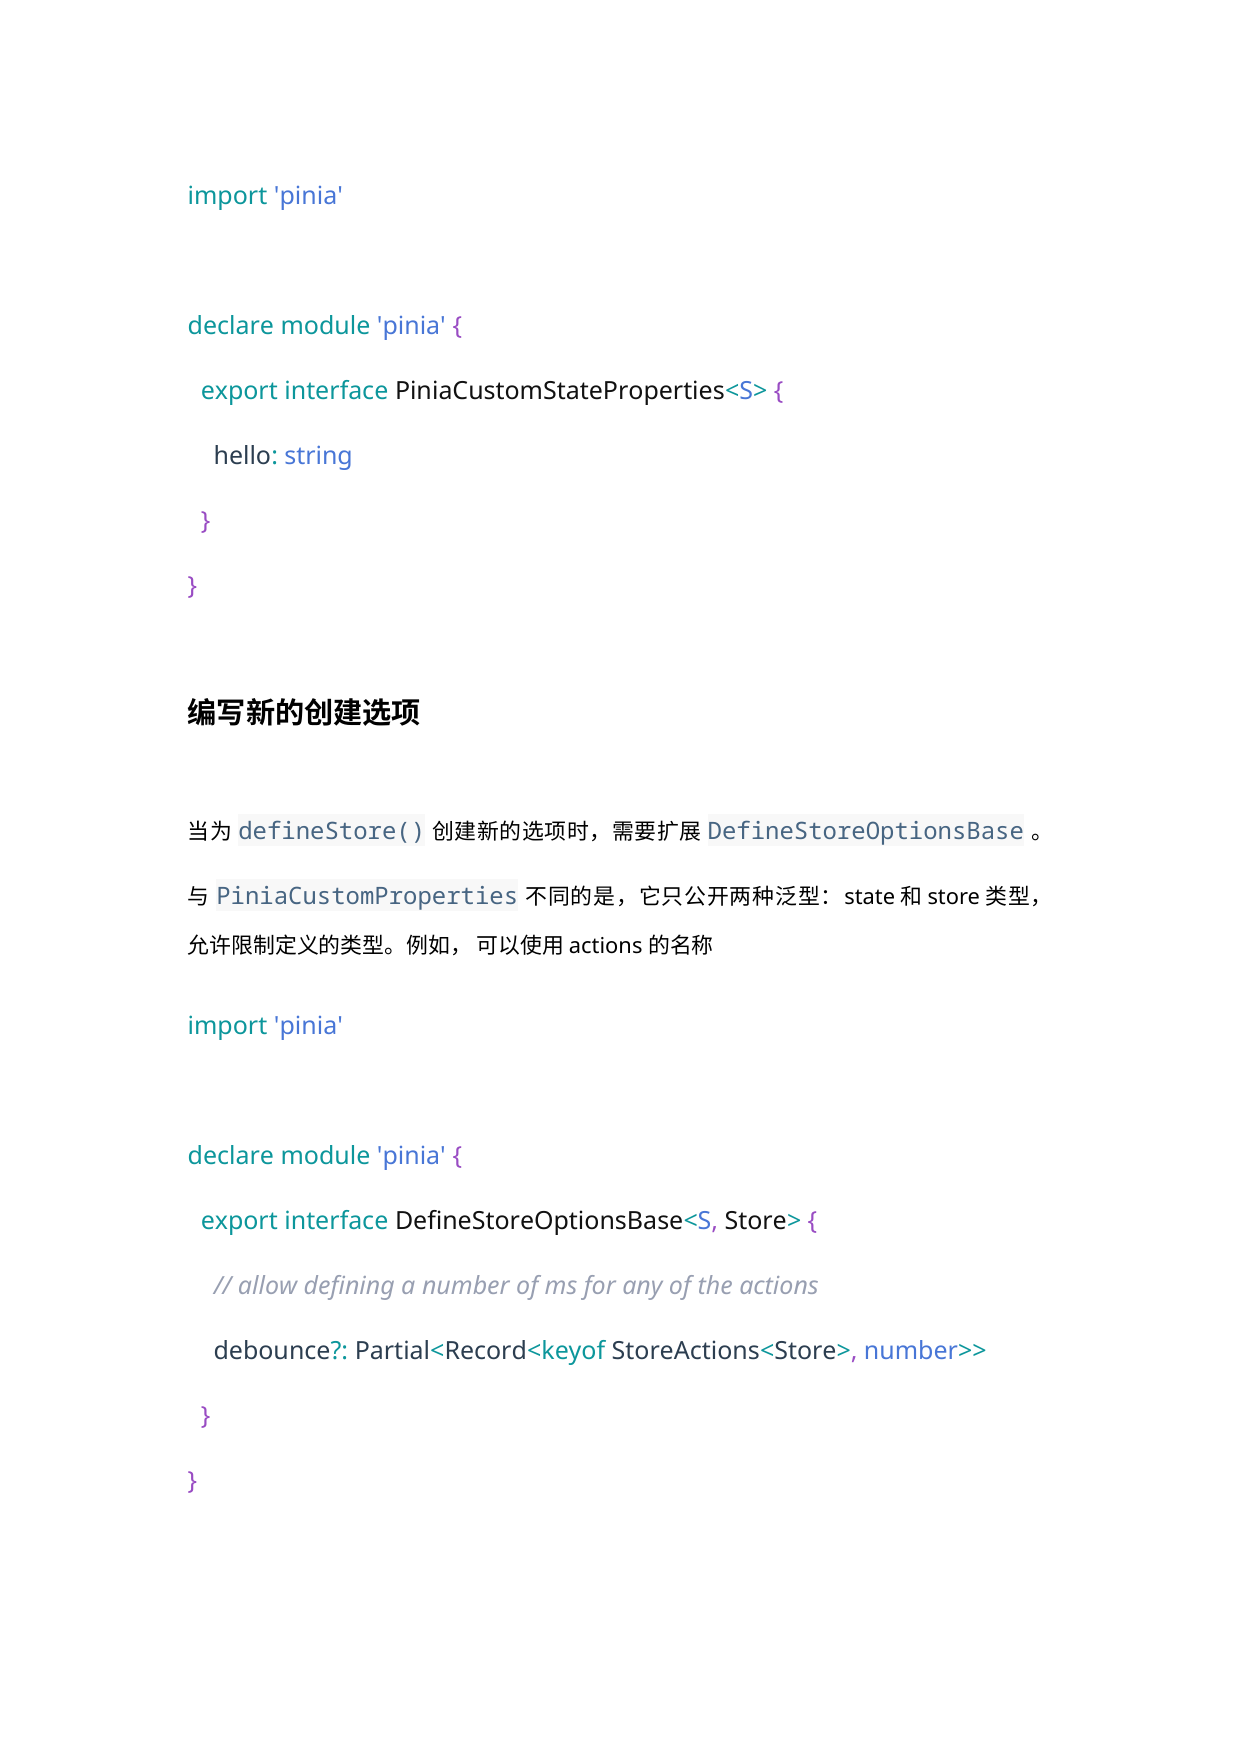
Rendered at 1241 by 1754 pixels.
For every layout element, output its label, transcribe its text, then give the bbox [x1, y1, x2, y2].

text export interface PiniaCustomStateProperties<S> { [187, 357, 1053, 422]
subtitle 编写新的创建选项 [187, 679, 1053, 744]
text debounce?: Partial<Record<keyof StoreActions<Store>, number>> [187, 1317, 1053, 1382]
text } [187, 487, 1053, 552]
text import 'pinia' [187, 162, 1053, 227]
text hello: string [187, 422, 1053, 487]
text declare module 'pinia' { [187, 1122, 1053, 1187]
text } [187, 1382, 1053, 1447]
text // allow defining a number of ms for any of the actions [187, 1252, 1053, 1317]
text } [187, 1447, 1053, 1512]
text 当为 defineStore() 创建新的选项时，需要扩展 DefineStoreOptionsBase 。 与 PiniaCustomProperties 不同的是，它只公开两种泛型：state和store类型，允许限制定义的类型。例如， 可以使用actions 的名称 [187, 797, 1053, 960]
text } [187, 552, 1053, 617]
text declare module 'pinia' { [187, 292, 1053, 357]
text export interface DefineStoreOptionsBase<S, Store> { [187, 1187, 1053, 1252]
text import 'pinia' [187, 992, 1053, 1057]
